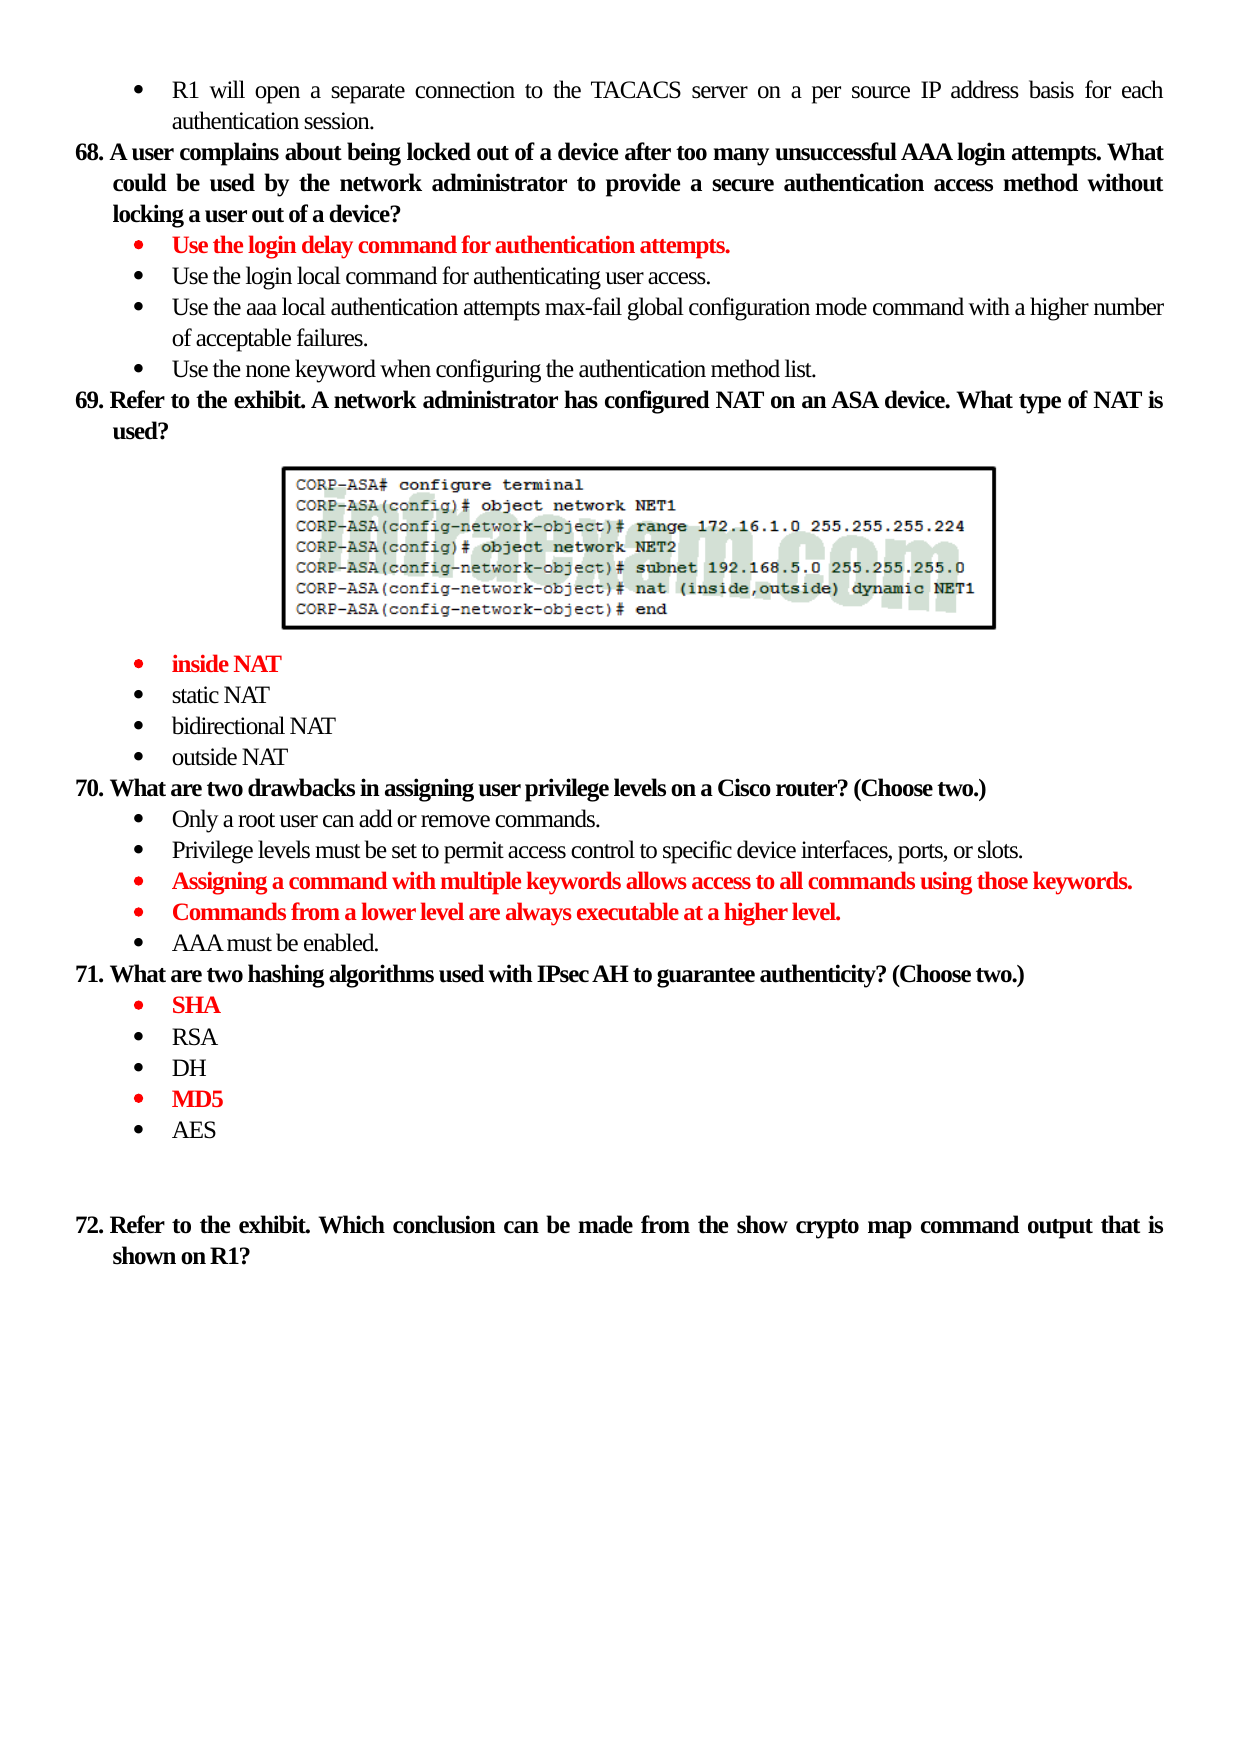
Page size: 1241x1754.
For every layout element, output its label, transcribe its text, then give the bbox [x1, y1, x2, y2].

list Use the none keyword when configuring the authentication method list. [134, 354, 1165, 383]
list bidirectional NAT [134, 711, 1165, 740]
list RSA [134, 1022, 1165, 1050]
list Use the login delay command for authentication attempts. [134, 230, 1165, 259]
list Only a root user can add or remove commands. [134, 804, 1165, 833]
list Privilege levels must be set to permit access control to specific device interfaces, ports, or slots. [134, 835, 1165, 864]
list MD5 [134, 1084, 1165, 1112]
list outside NAT [134, 742, 1165, 771]
list A user complains about being locked out of a device after too many unsuccessful AAA login attempts. What could be used by the network administrator to provide a secure authentication access method without locking a user out of a device? [75, 137, 1165, 228]
list inside NAT [134, 649, 1165, 678]
list Use the aaa local authentication attempts max-fail global configuration mode command with a higher number of acceptable failures. [134, 292, 1165, 352]
list Refer to the exhibit. Which conclusion can be made from the show crypto map command output that is shown on R1? [75, 1210, 1165, 1270]
list AES [134, 1115, 1165, 1143]
list Commands from a lower level are always executable at a higher level. [134, 897, 1165, 926]
list AAA must be enabled. [134, 928, 1165, 957]
list R1 will open a separate connection to the TACACS server on a per source IP address basis for each authentication session. [134, 75, 1165, 135]
list What are two drawbacks in assigning user privilege levels on a Cisco router? (Choose two.) [75, 773, 1165, 802]
list static NAT [134, 680, 1165, 709]
picture [278, 464, 1000, 631]
list DH [134, 1053, 1165, 1081]
list Refer to the exhibit. A network administrator has configured NAT on an ASA device. What type of NAT is used? [75, 385, 1165, 445]
list SHA [134, 991, 1165, 1019]
list Use the login local command for authenticating user access. [134, 261, 1165, 290]
list What are two hashing algorithms used with IPsec AH to guarantee authenticity? (Choose two.) [75, 959, 1165, 988]
list Assigning a command with multiple keywords allows access to all commands using those keywords. [134, 866, 1165, 895]
